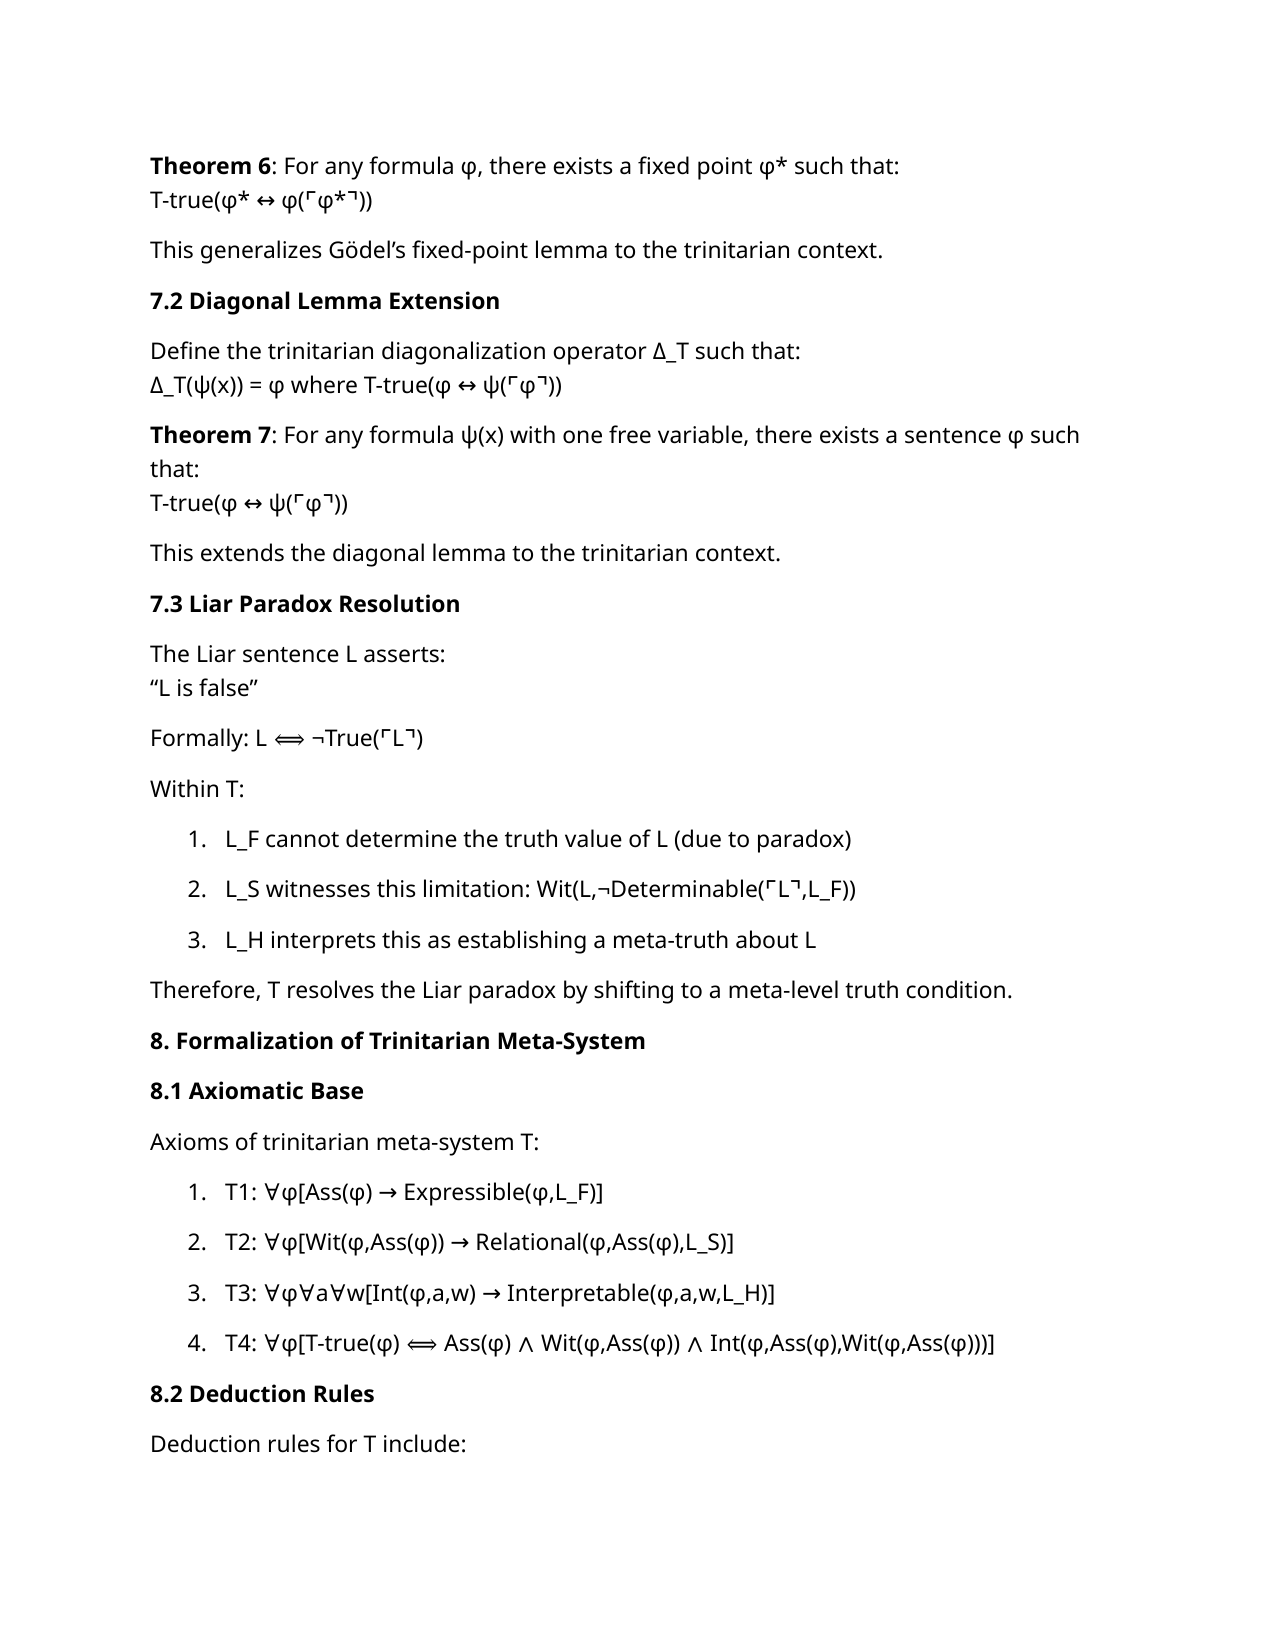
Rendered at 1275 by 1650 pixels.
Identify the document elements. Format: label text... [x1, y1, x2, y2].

list L_F cannot determine the truth value of L (due to paradox) [187, 823, 1125, 854]
list T1: ∀φ[Ass(φ) → Expressible(φ,L_F)] [187, 1176, 1125, 1207]
text This generalizes Gödel’s fixed-point lemma to the trinitarian context. [150, 234, 1125, 265]
text 7.2 Diagonal Lemma Extension [150, 284, 1125, 316]
list L_S witnesses this limitation: Wit(L,¬Determinable(⌜L⌝,L_F)) [187, 873, 1125, 904]
text Theorem 6: For any formula φ, there exists a fixed point φ* such that: T-true(φ* ↔ φ(⌜φ*⌝)) [150, 150, 1125, 215]
list T2: ∀φ[Wit(φ,Ass(φ)) → Relational(φ,Ass(φ),L_S)] [187, 1226, 1125, 1257]
list L_H interprets this as establishing a meta-truth about L [187, 924, 1125, 955]
text Formally: L ⟺ ¬True(⌜L⌝) [150, 722, 1125, 753]
text The Liar sentence L asserts: “L is false” [150, 638, 1125, 703]
text Axioms of trinitarian meta-system T: [150, 1125, 1125, 1157]
text 8.2 Deduction Rules [150, 1377, 1125, 1409]
list T3: ∀φ∀a∀w[Int(φ,a,w) → Interpretable(φ,a,w,L_H)] [187, 1277, 1125, 1308]
text Deduction rules for T include: [150, 1428, 1125, 1459]
text Define the trinitarian diagonalization operator Δ_T such that: Δ_T(ψ(x)) = φ where T-true(φ ↔ ψ(⌜φ⌝)) [150, 335, 1125, 400]
text Therefore, T resolves the Liar paradox by shifting to a meta-level truth condition. [150, 974, 1125, 1005]
text Theorem 7: For any formula ψ(x) with one free variable, there exists a sentence φ such that: T-true(φ ↔ ψ(⌜φ⌝)) [150, 419, 1125, 518]
list T4: ∀φ[T-true(φ) ⟺ Ass(φ) ∧ Wit(φ,Ass(φ)) ∧ Int(φ,Ass(φ),Wit(φ,Ass(φ)))] [187, 1327, 1125, 1358]
text Within T: [150, 772, 1125, 804]
text 8. Formalization of Trinitarian Meta-System [150, 1024, 1125, 1056]
text 8.1 Axiomatic Base [150, 1075, 1125, 1106]
text This extends the diagonal lemma to the trinitarian context. [150, 537, 1125, 568]
text 7.3 Liar Paradox Resolution [150, 587, 1125, 619]
